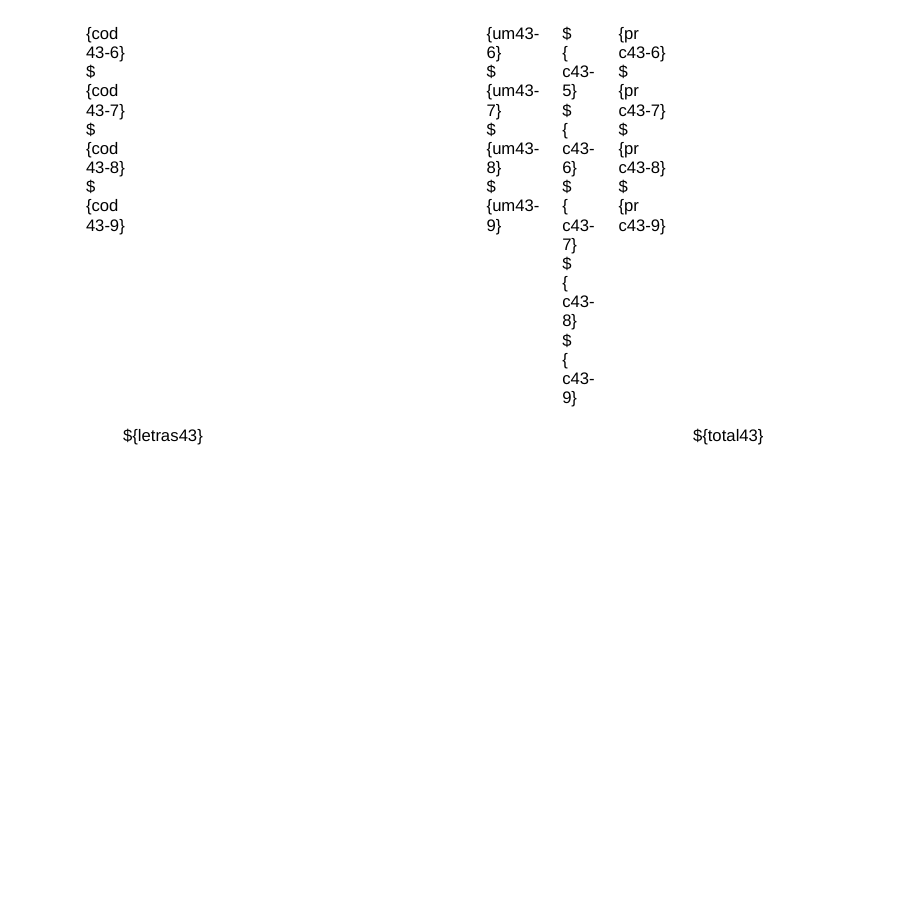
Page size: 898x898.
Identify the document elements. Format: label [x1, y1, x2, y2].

table_cell [63, 24, 813, 445]
